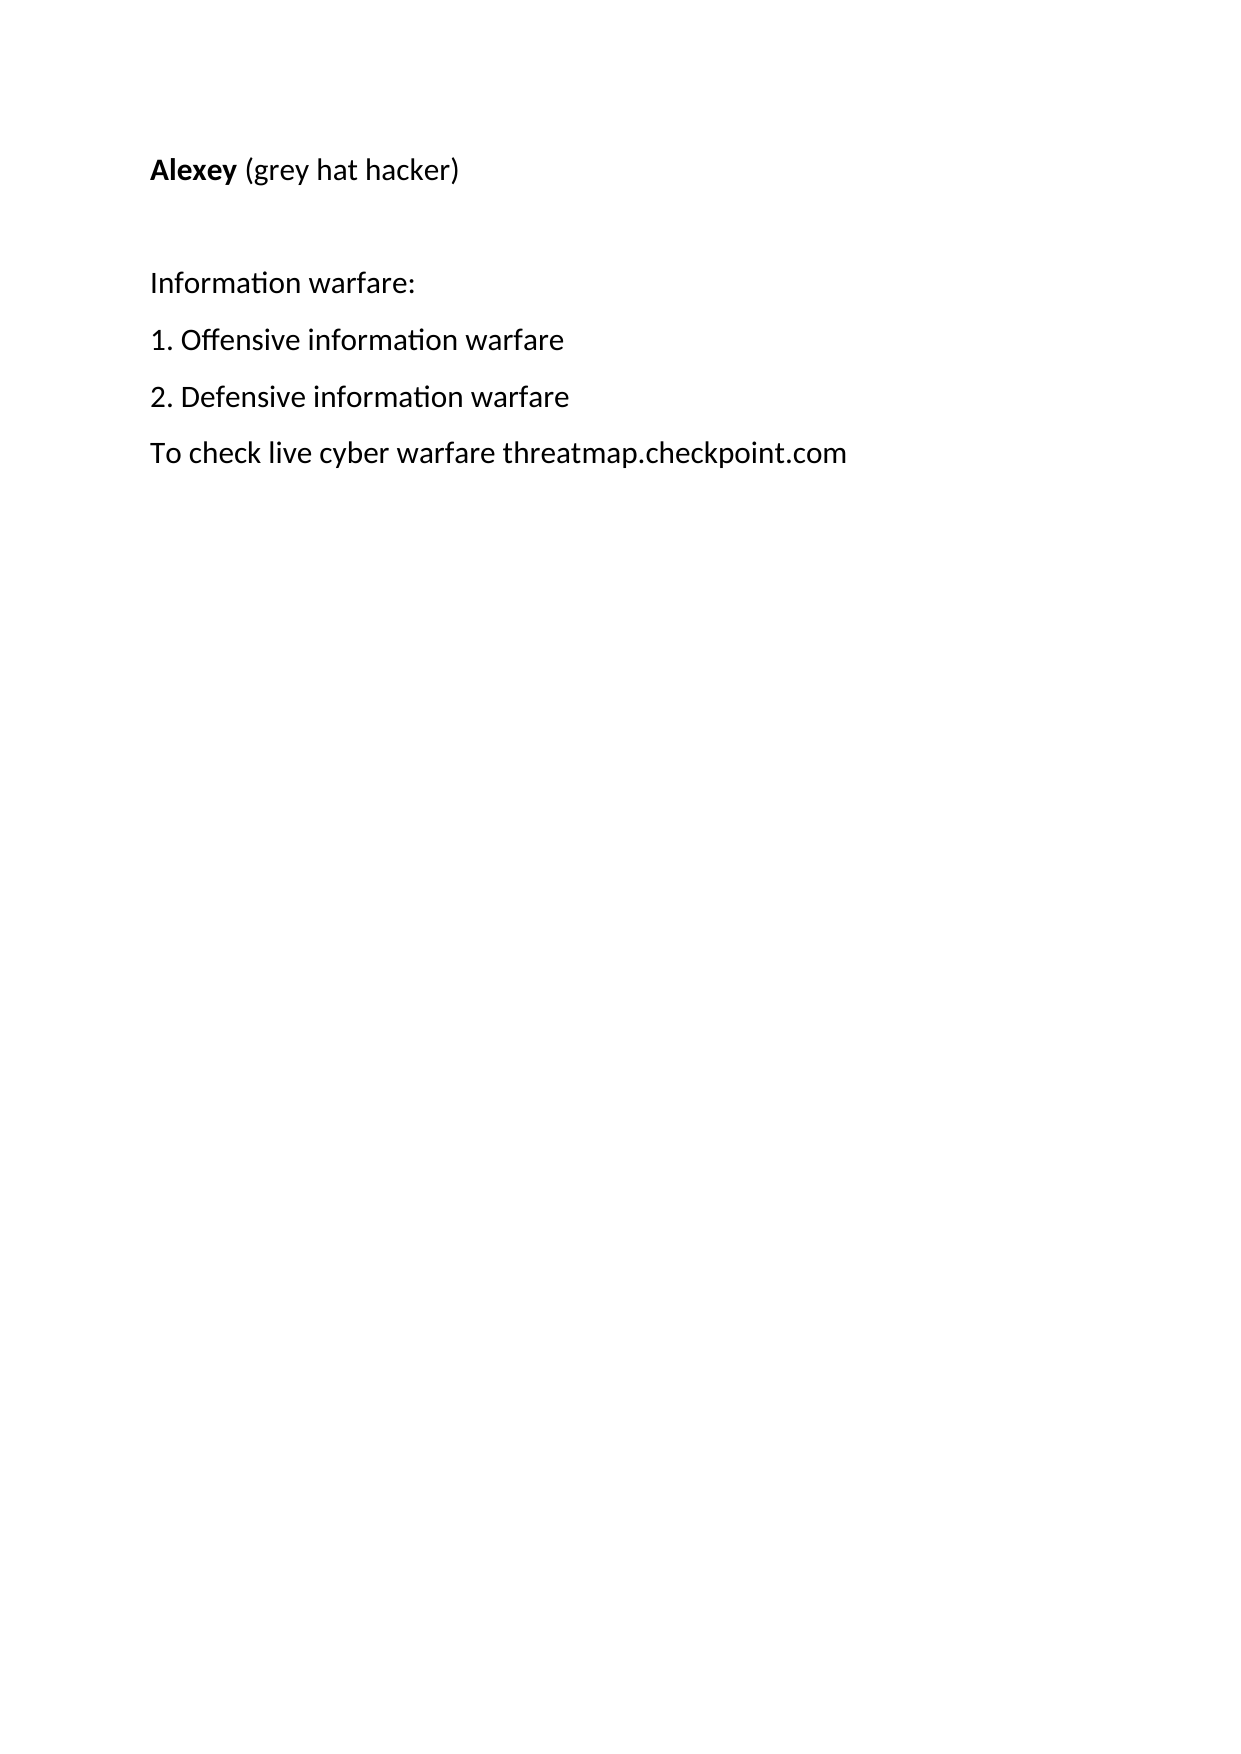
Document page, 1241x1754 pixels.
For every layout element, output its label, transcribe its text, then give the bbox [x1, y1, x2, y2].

text To check live cyber warfare threatmap.checkpoint.com [150, 433, 1090, 471]
text Alexey (grey hat hacker) [150, 150, 1090, 188]
text Information warfare: [150, 263, 1090, 301]
text 2. Defensive information warfare [150, 377, 1090, 415]
text 1. Offensive information warfare [150, 320, 1090, 358]
